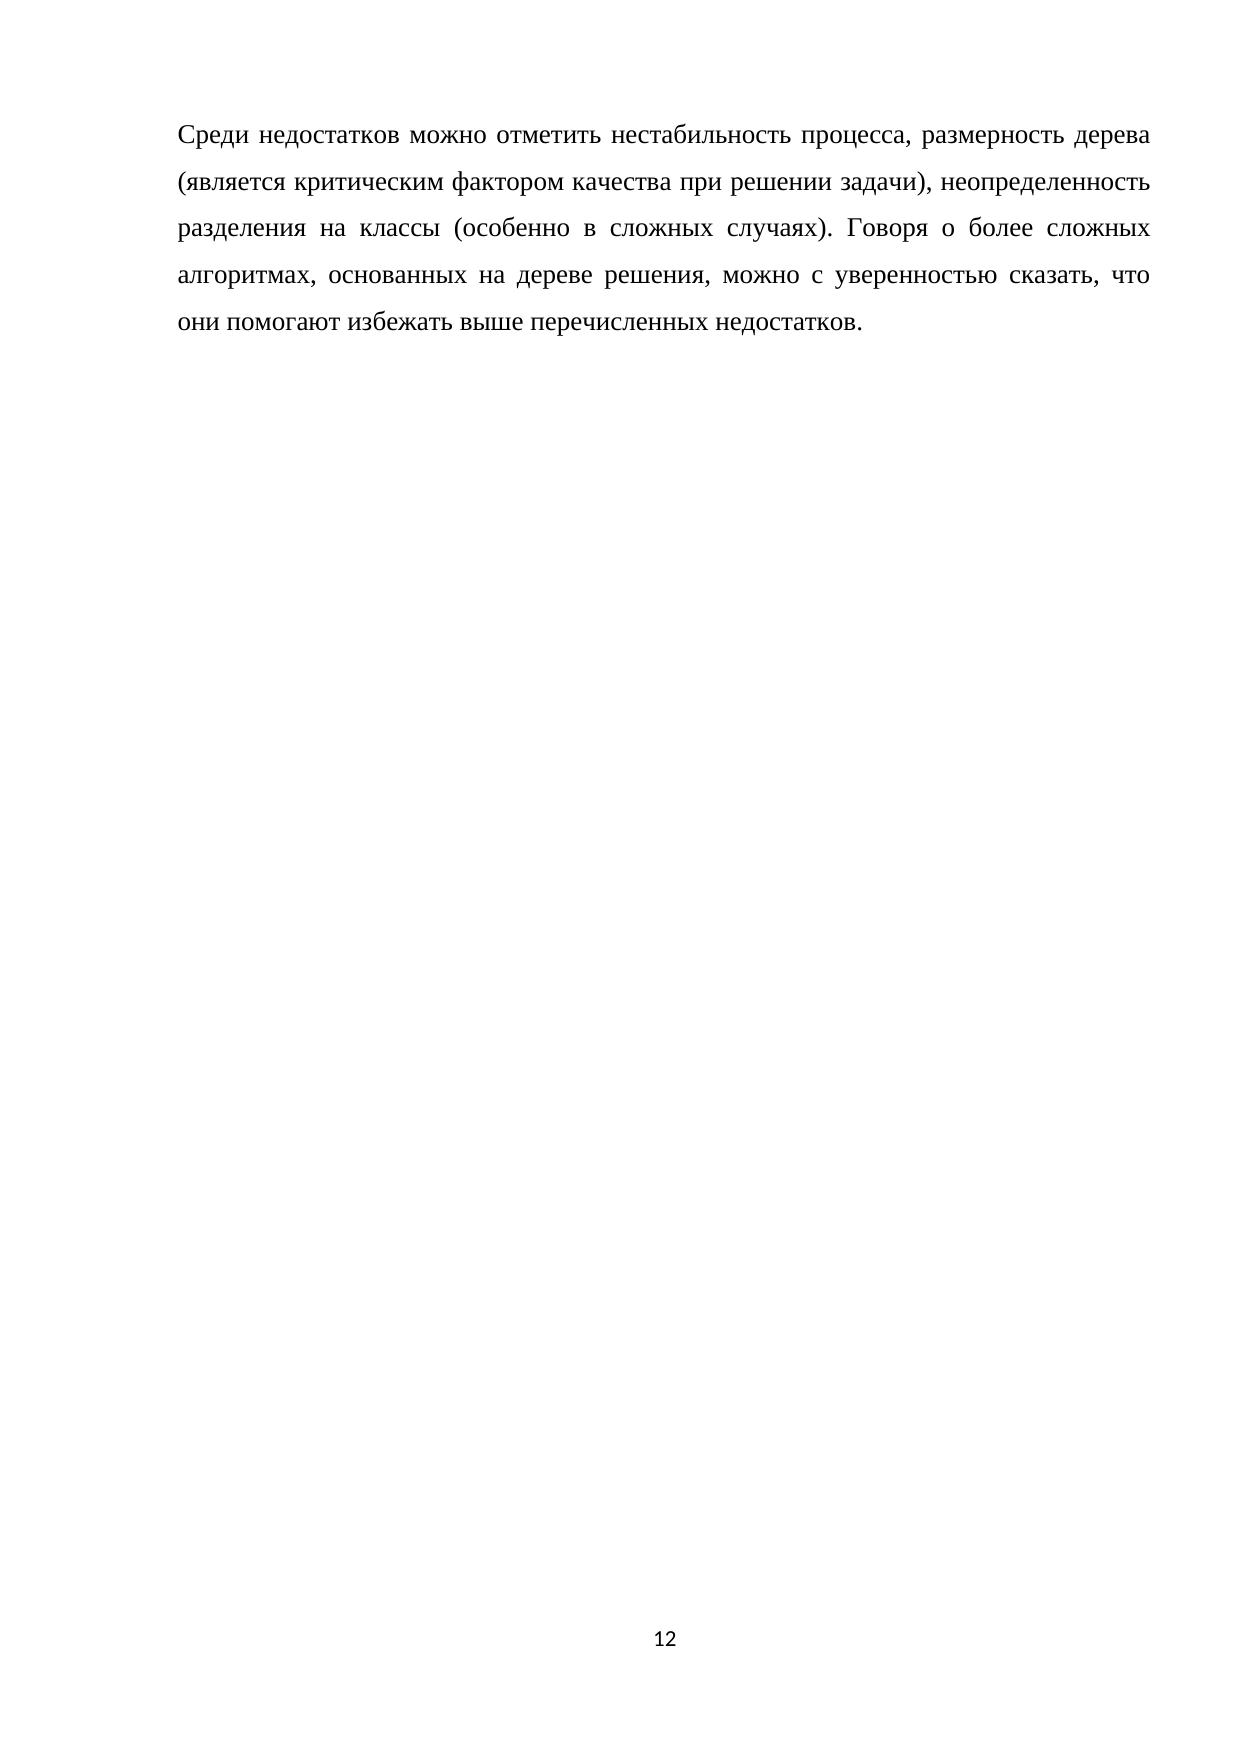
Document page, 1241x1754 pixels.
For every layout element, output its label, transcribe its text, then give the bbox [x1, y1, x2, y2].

text Среди недостатков можно отметить нестабильность процесса, размерность дерева (является критическим фактором качества при решении задачи), неопределенность разделения на классы (особенно в сложных случаях). Говоря о более сложных алгоритмах, основанных на дереве решения, можно с уверенностью сказать, что они помогают избежать выше перечисленных недостатков. [177, 118, 1152, 336]
